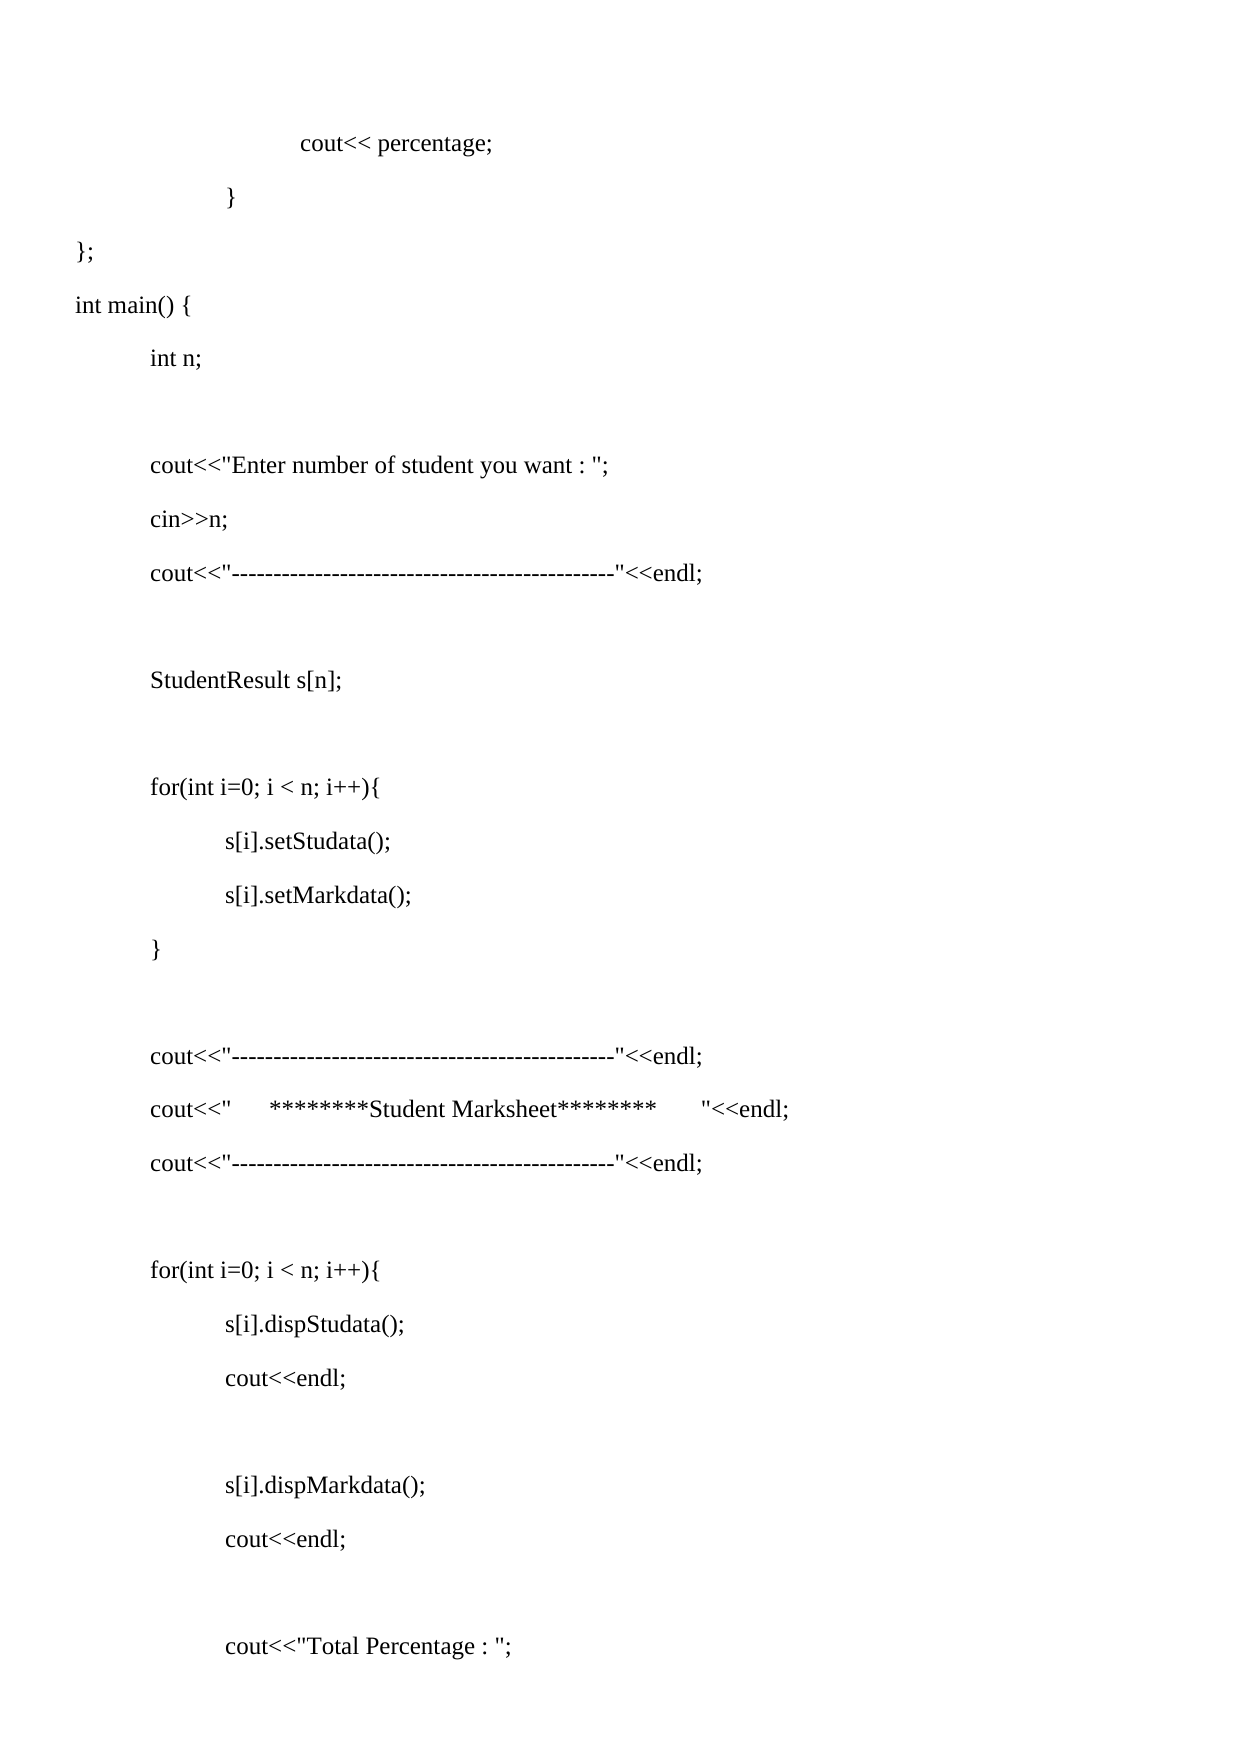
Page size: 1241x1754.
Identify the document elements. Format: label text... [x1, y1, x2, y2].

text cout<<endl; [75, 1524, 1165, 1553]
text cin>>n; [75, 504, 1165, 533]
text } [75, 934, 1165, 962]
text cout<<"Enter number of student you want : "; [75, 451, 1165, 479]
text s[i].setMarkdata(); [75, 880, 1165, 909]
text s[i].dispStudata(); [75, 1309, 1165, 1338]
text }; [75, 236, 1165, 264]
text cout<<" ********Student Marksheet******** "<<endl; [75, 1094, 1165, 1123]
text for(int i=0; i < n; i++){ [75, 772, 1165, 801]
text cout<<"----------------------------------------------"<<endl; [75, 1148, 1165, 1177]
text cout<< percentage; [75, 128, 1165, 157]
text s[i].dispMarkdata(); [75, 1470, 1165, 1499]
text cout<<endl; [75, 1363, 1165, 1392]
text int main() { [75, 290, 1165, 318]
text cout<<"----------------------------------------------"<<endl; [75, 1041, 1165, 1069]
text StudentResult s[n]; [75, 665, 1165, 694]
text for(int i=0; i < n; i++){ [75, 1255, 1165, 1284]
text cout<<"Total Percentage : "; [75, 1631, 1165, 1660]
text s[i].setStudata(); [75, 826, 1165, 855]
text int n; [75, 343, 1165, 372]
text } [75, 182, 1165, 211]
text cout<<"----------------------------------------------"<<endl; [75, 558, 1165, 587]
